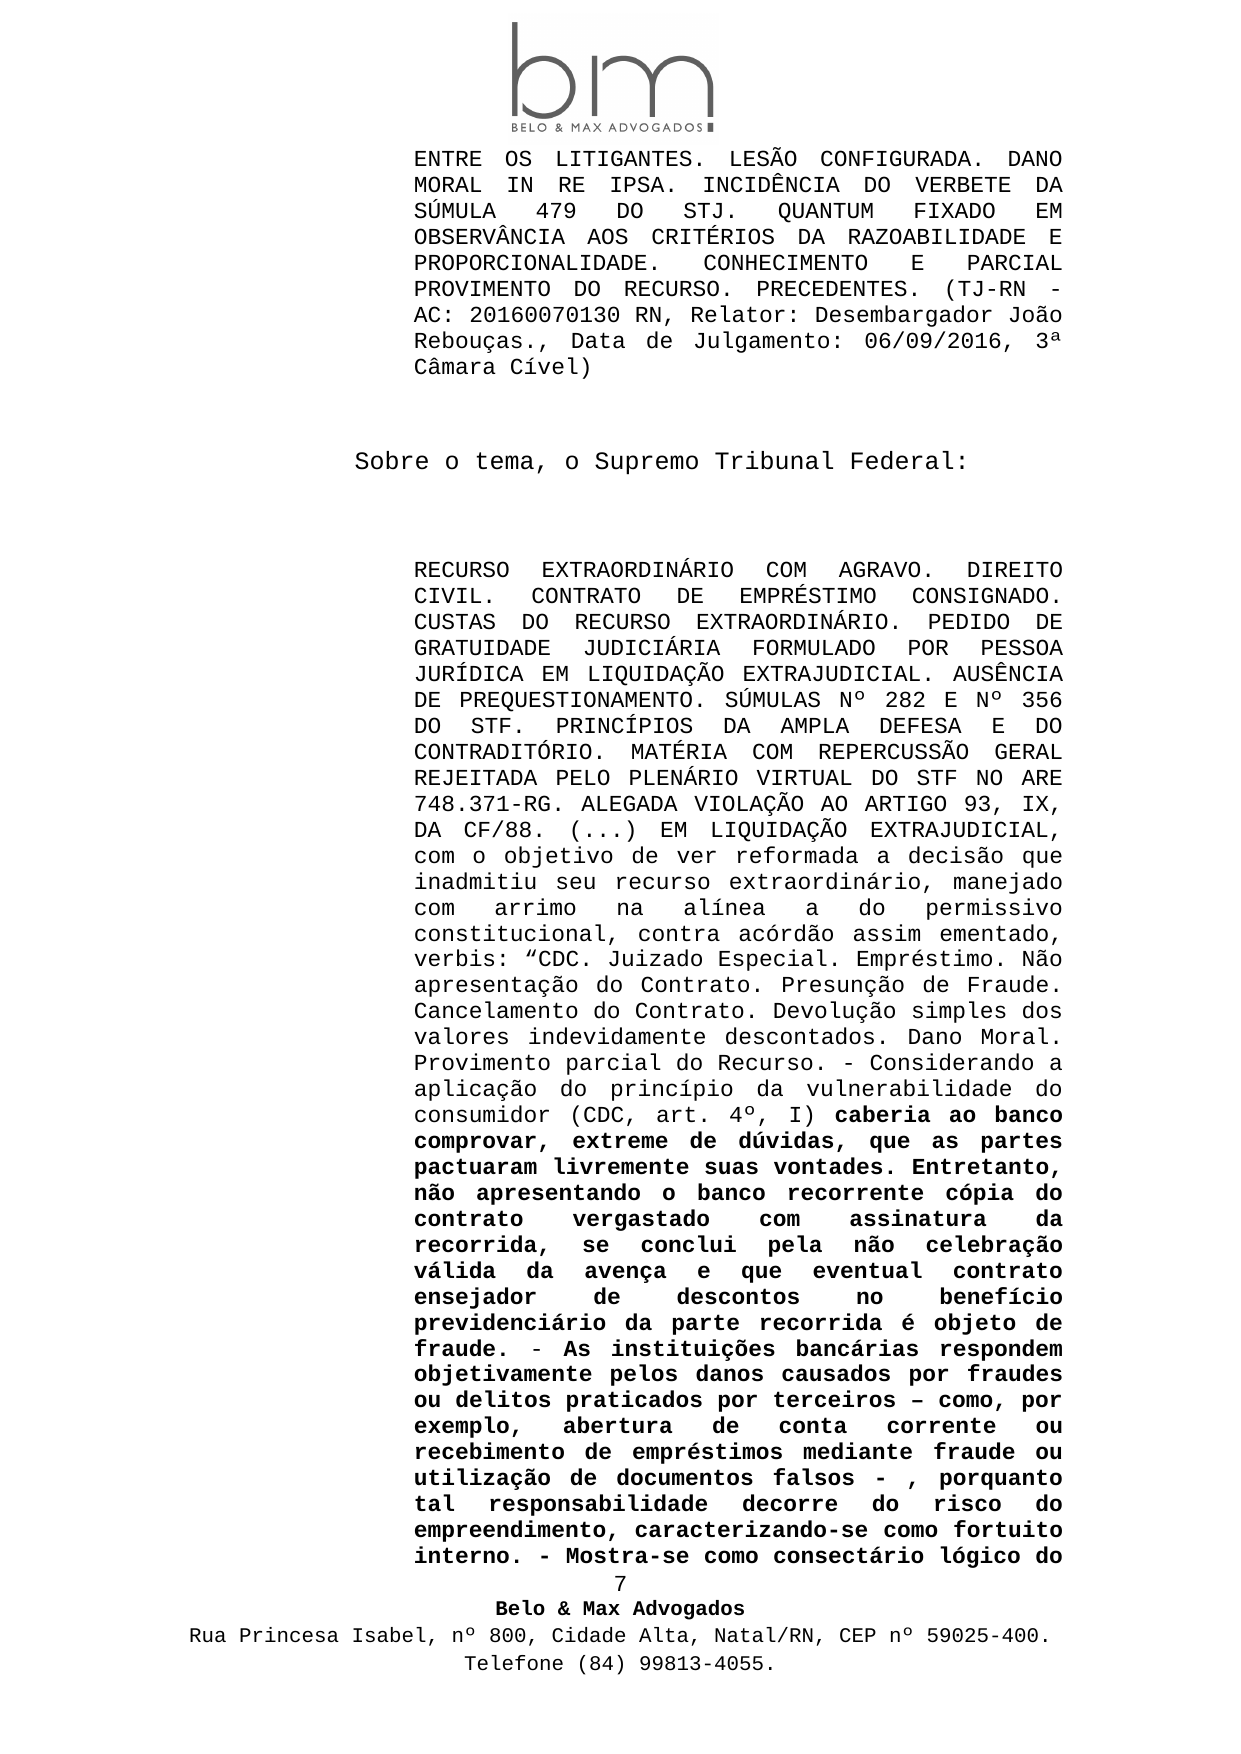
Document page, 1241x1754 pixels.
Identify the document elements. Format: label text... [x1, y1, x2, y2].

text Sobre o tema, o Supremo Tribunal Federal: [177, 449, 1063, 477]
picture [507, 13, 719, 145]
